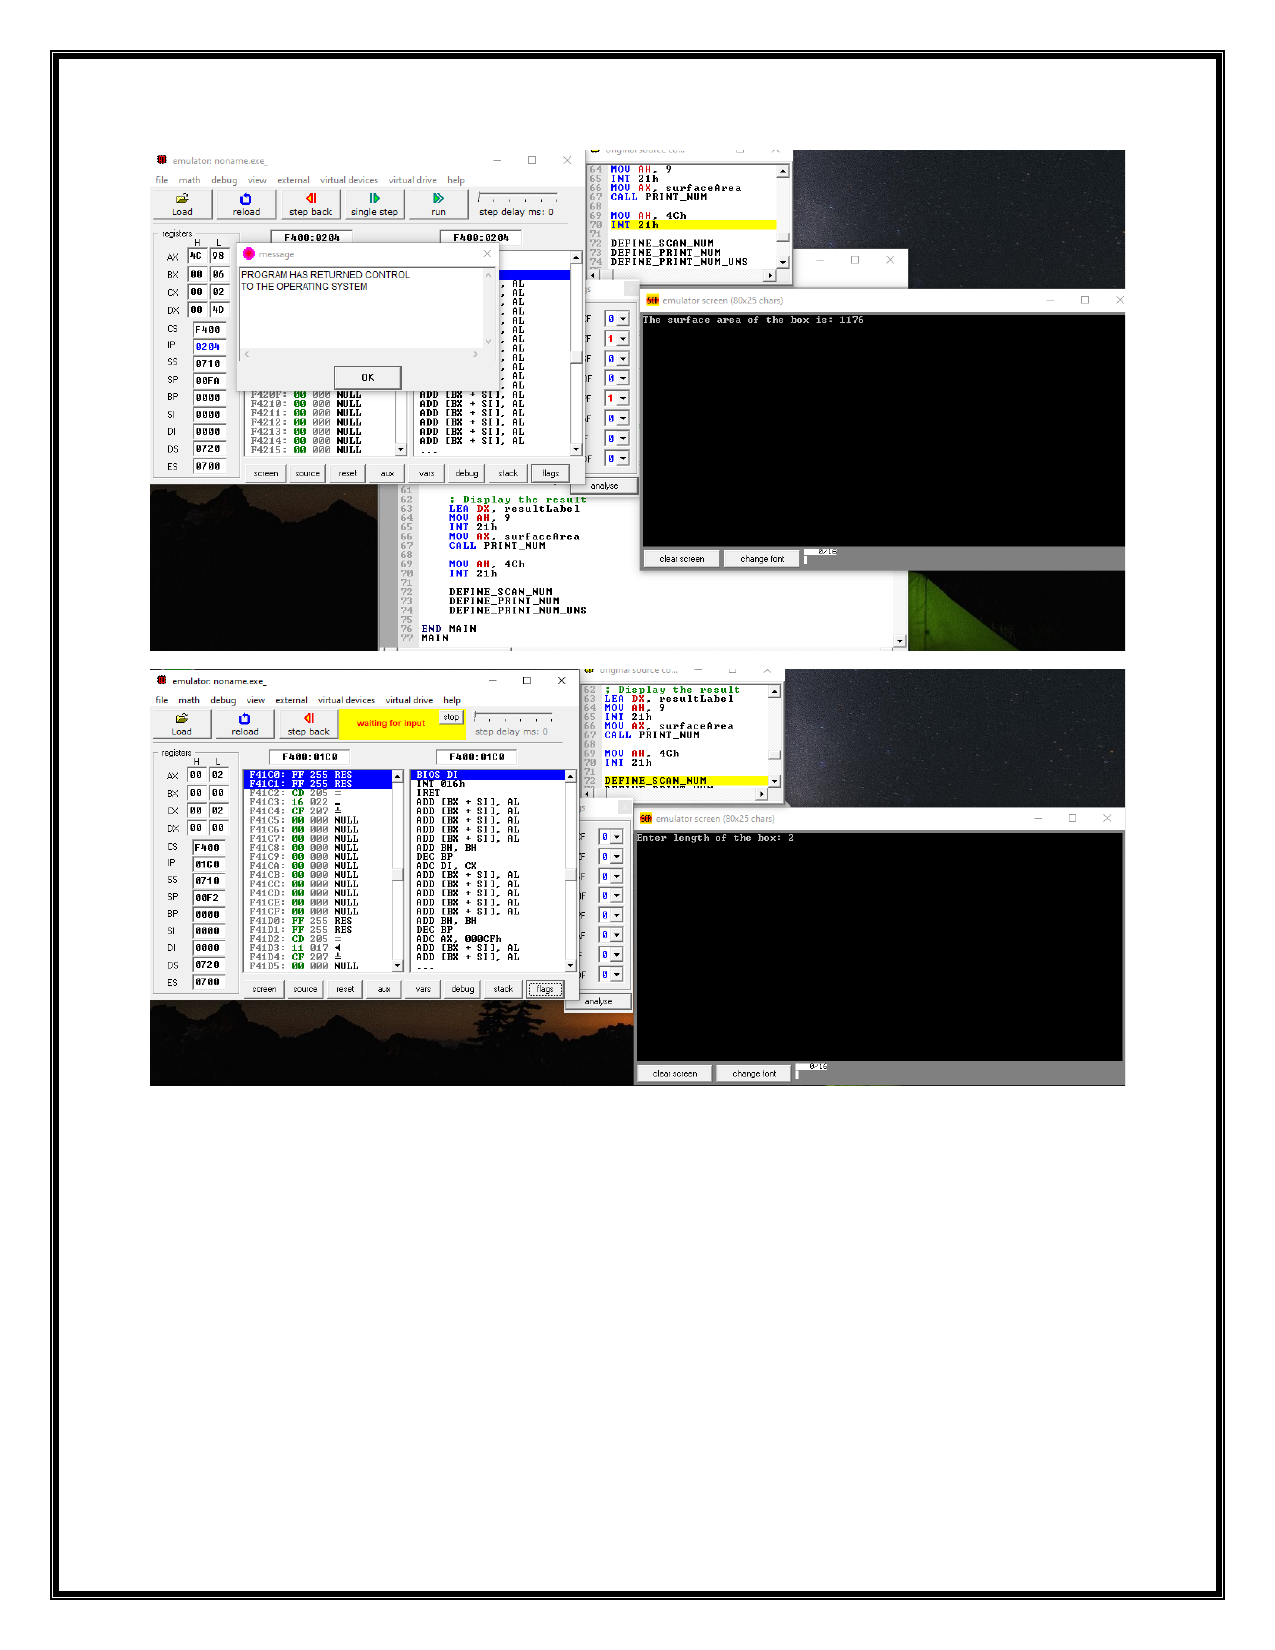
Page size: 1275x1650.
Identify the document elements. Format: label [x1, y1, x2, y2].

picture [150, 150, 1125, 651]
picture [150, 669, 1125, 1086]
